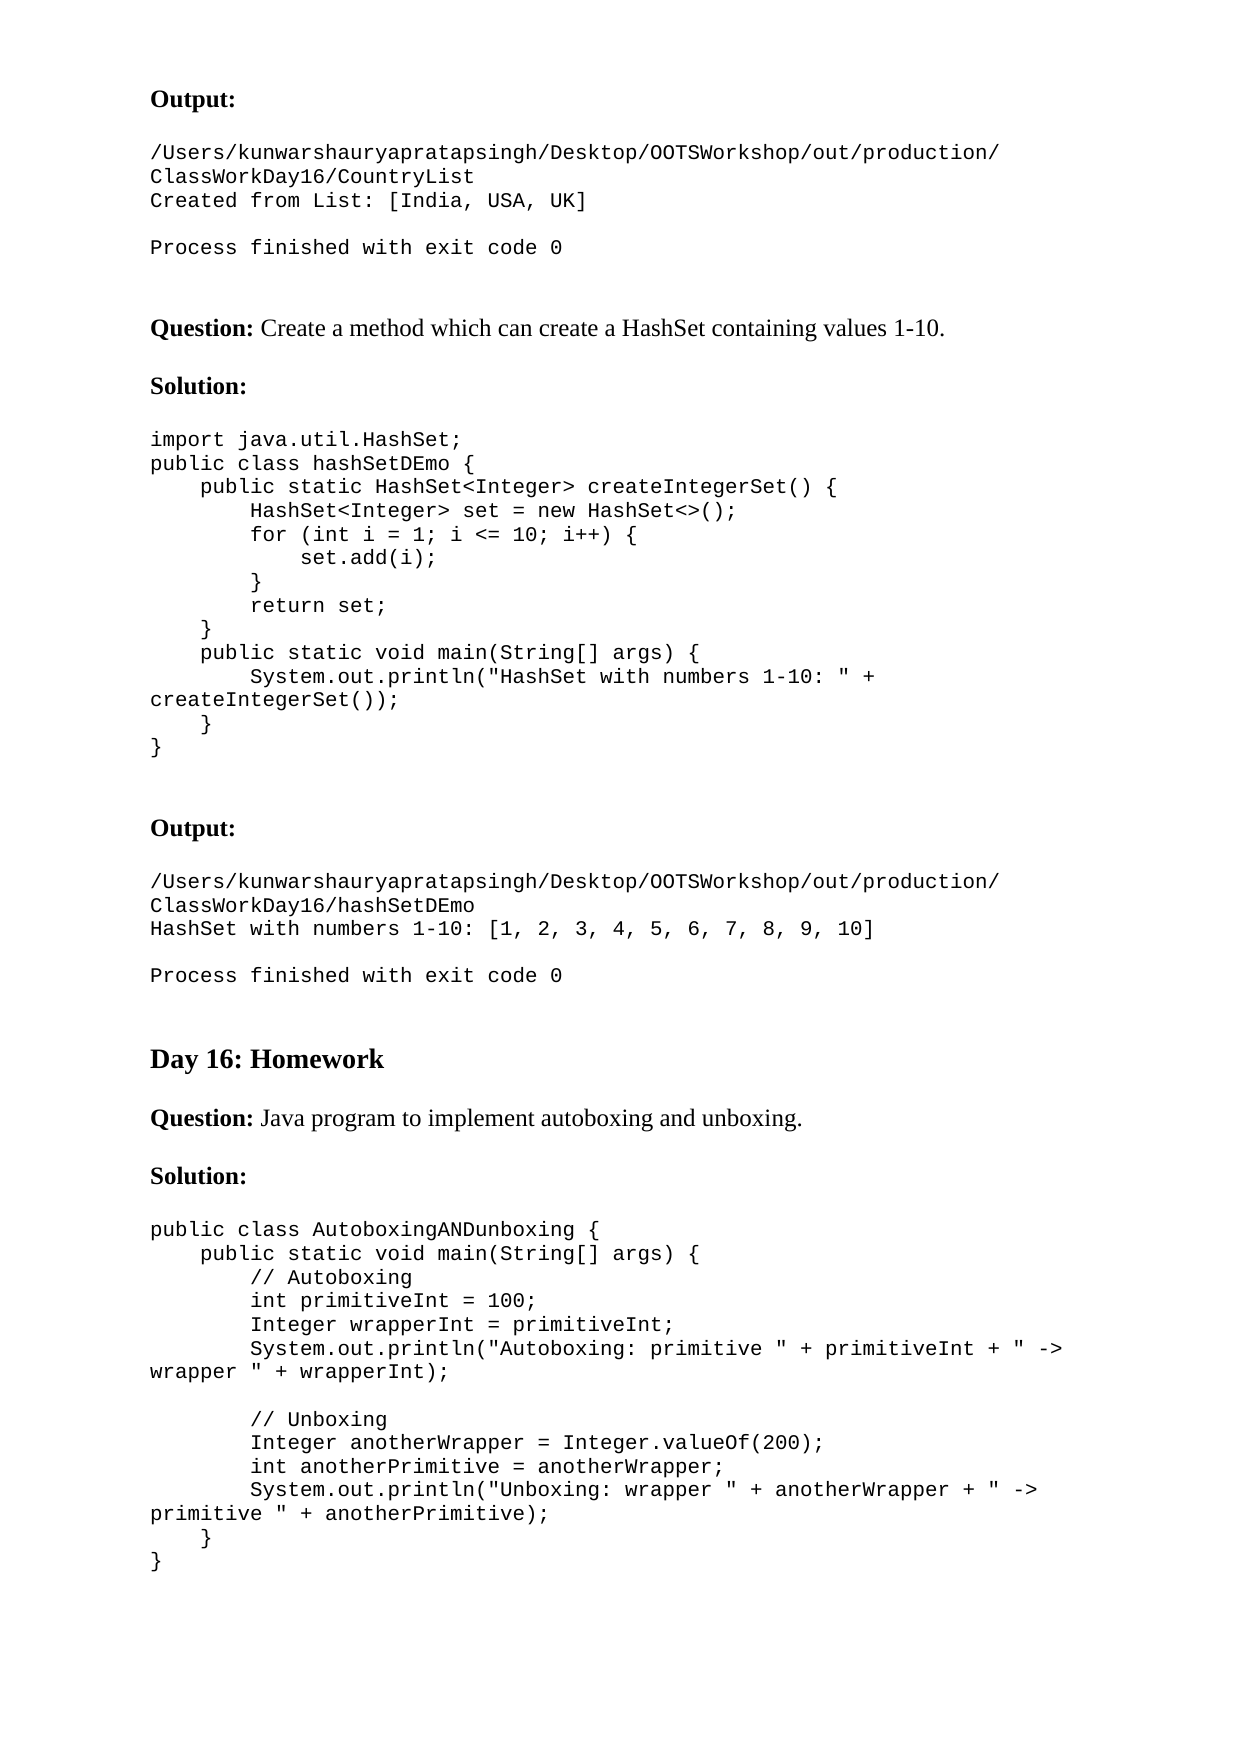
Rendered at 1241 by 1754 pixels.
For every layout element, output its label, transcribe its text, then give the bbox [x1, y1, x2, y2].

text Integer wrapperInt = primitiveInt; [150, 1314, 1090, 1338]
text Solution: [150, 371, 1090, 400]
text System.out.println("Autoboxing: primitive " + primitiveInt + " -> wrapper " + wrapperInt); [150, 1338, 1090, 1385]
text } [150, 618, 1090, 642]
text // Unboxing [150, 1408, 1090, 1432]
text HashSet with numbers 1-10: [1, 2, 3, 4, 5, 6, 7, 8, 9, 10] [150, 918, 1090, 942]
text public class hashSetDEmo { [150, 453, 1090, 476]
text Day 16: Homework [150, 1042, 1090, 1074]
text Created from List: [India, USA, UK] [150, 189, 1090, 213]
text Question: Java program to implement autoboxing and unboxing. [150, 1103, 1090, 1132]
text import java.util.HashSet; [150, 429, 1090, 453]
text // Autoboxing [150, 1267, 1090, 1290]
text for (int i = 1; i <= 10; i++) { [150, 524, 1090, 547]
text } [150, 571, 1090, 595]
text } [150, 713, 1090, 737]
text /Users/kunwarshauryapratapsingh/Desktop/OOTSWorkshop/out/production/ClassWorkDay16/hashSetDEmo [150, 871, 1090, 918]
text Process finished with exit code 0 [150, 237, 1090, 261]
text System.out.println("Unboxing: wrapper " + anotherWrapper + " -> primitive " + anotherPrimitive); [150, 1479, 1090, 1527]
text Question: Create a method which can create a HashSet containing values 1-10. [150, 313, 1090, 342]
text Output: [150, 84, 1090, 113]
text /Users/kunwarshauryapratapsingh/Desktop/OOTSWorkshop/out/production/ClassWorkDay16/CountryList [150, 142, 1090, 189]
text public static void main(String[] args) { [150, 1243, 1090, 1267]
text int primitiveInt = 100; [150, 1290, 1090, 1314]
text Solution: [150, 1161, 1090, 1190]
text } [150, 1550, 1090, 1574]
text HashSet<Integer> set = new HashSet<>(); [150, 500, 1090, 524]
text public class AutoboxingANDunboxing { [150, 1219, 1090, 1243]
text System.out.println("HashSet with numbers 1-10: " + createIntegerSet()); [150, 666, 1090, 713]
text int anotherPrimitive = anotherWrapper; [150, 1456, 1090, 1479]
text } [150, 1527, 1090, 1550]
text set.add(i); [150, 547, 1090, 571]
text Integer anotherWrapper = Integer.valueOf(200); [150, 1432, 1090, 1456]
text public static void main(String[] args) { [150, 642, 1090, 666]
text return set; [150, 595, 1090, 618]
text } [150, 737, 1090, 760]
text public static HashSet<Integer> createIntegerSet() { [150, 476, 1090, 500]
text Process finished with exit code 0 [150, 966, 1090, 989]
text Output: [150, 813, 1090, 842]
